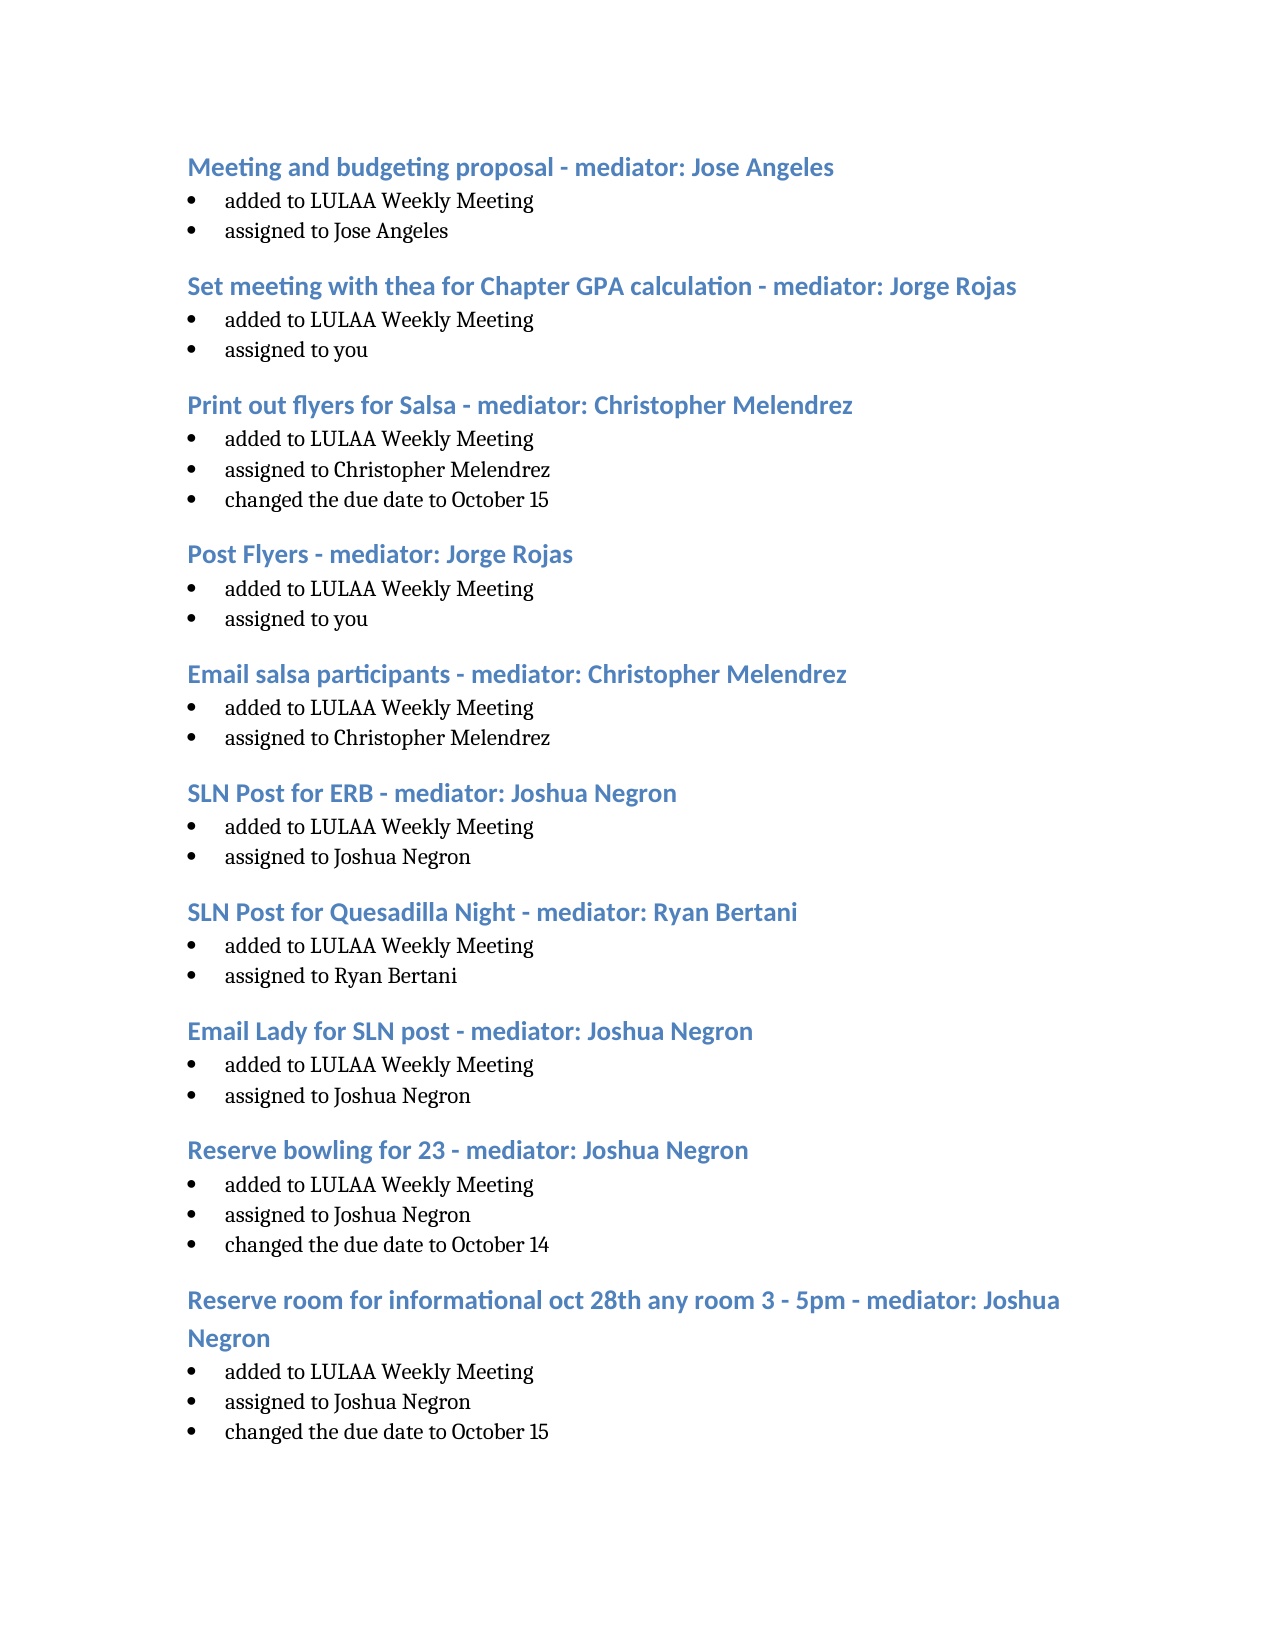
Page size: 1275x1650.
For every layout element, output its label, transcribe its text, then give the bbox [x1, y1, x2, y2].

list assigned to you [187, 606, 1087, 632]
list assigned to Joshua Negron [187, 1082, 1087, 1109]
list added to LULAA Weekly Meeting [187, 814, 1087, 840]
list added to LULAA Weekly Meeting [187, 426, 1087, 453]
list changed the due date to October 15 [187, 487, 1087, 513]
list added to LULAA Weekly Meeting [187, 695, 1087, 721]
list changed the due date to October 14 [187, 1232, 1087, 1258]
list assigned to Jose Angeles [187, 218, 1087, 244]
list added to LULAA Weekly Meeting [187, 576, 1087, 602]
list assigned to Joshua Negron [187, 1389, 1087, 1415]
list added to LULAA Weekly Meeting [187, 933, 1087, 959]
subtitle Meeting and budgeting proposal - mediator: Jose Angeles [187, 150, 1087, 183]
list added to LULAA Weekly Meeting [187, 1359, 1087, 1385]
list added to LULAA Weekly Meeting [187, 1171, 1087, 1198]
subtitle SLN Post for Quesadilla Night - mediator: Ryan Bertani [187, 895, 1087, 928]
list assigned to Christopher Melendrez [187, 456, 1087, 483]
list added to LULAA Weekly Meeting [187, 188, 1087, 214]
list assigned to Christopher Melendrez [187, 725, 1087, 751]
subtitle Reserve room for informational oct 28th any room 3 - 5pm - mediator: Joshua Negron [187, 1283, 1087, 1354]
list added to LULAA Weekly Meeting [187, 307, 1087, 333]
subtitle Email salsa participants - mediator: Christopher Melendrez [187, 657, 1087, 690]
subtitle Print out flyers for Salsa - mediator: Christopher Melendrez [187, 388, 1087, 421]
list assigned to Ryan Bertani [187, 963, 1087, 990]
subtitle Email Lady for SLN post - mediator: Joshua Negron [187, 1014, 1087, 1047]
subtitle Reserve bowling for 23 - mediator: Joshua Negron [187, 1133, 1087, 1167]
subtitle Post Flyers - mediator: Jorge Rojas [187, 538, 1087, 571]
subtitle SLN Post for ERB - mediator: Joshua Negron [187, 776, 1087, 809]
list assigned to you [187, 337, 1087, 364]
list assigned to Joshua Negron [187, 844, 1087, 871]
subtitle Set meeting with thea for Chapter GPA calculation - mediator: Jorge Rojas [187, 269, 1087, 302]
list added to LULAA Weekly Meeting [187, 1052, 1087, 1079]
list changed the due date to October 15 [187, 1419, 1087, 1446]
list assigned to Joshua Negron [187, 1202, 1087, 1228]
